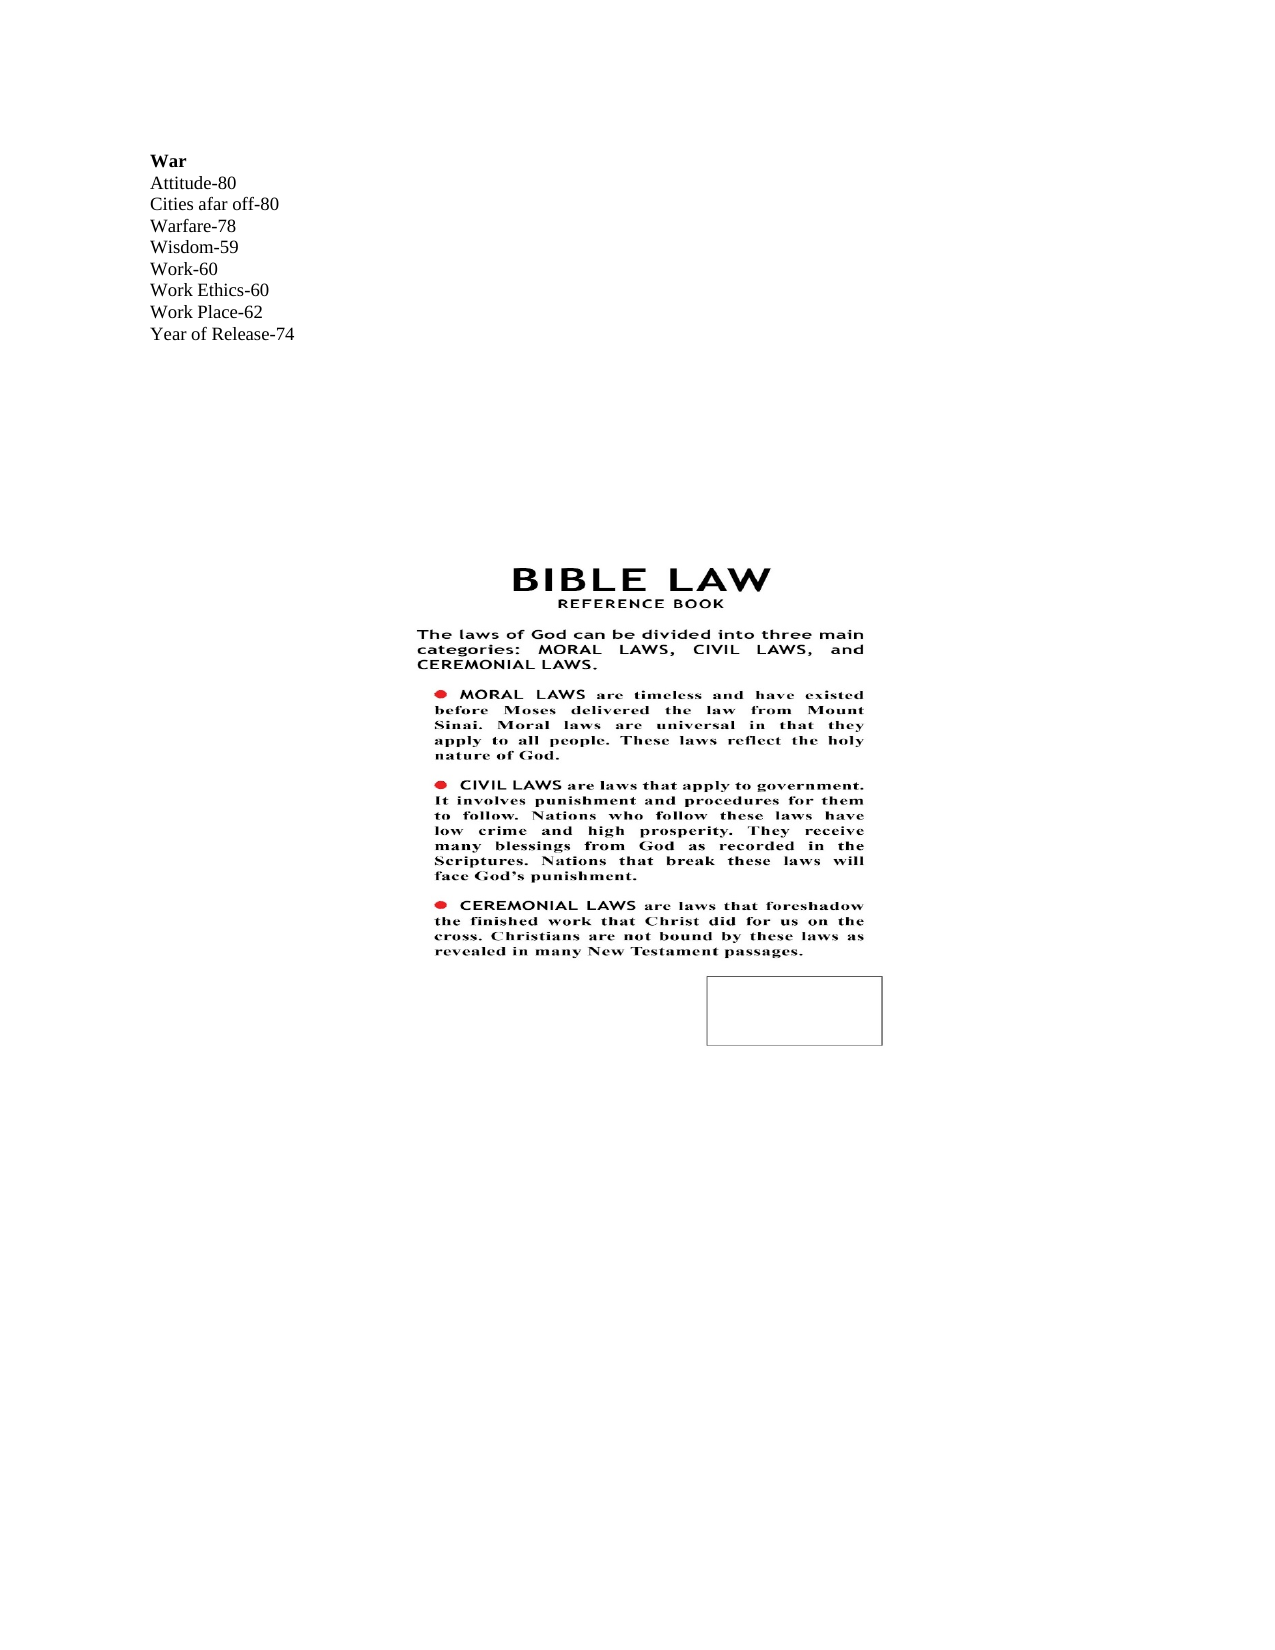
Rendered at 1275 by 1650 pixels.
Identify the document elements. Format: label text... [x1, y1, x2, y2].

text Attitude-80 [150, 172, 1125, 193]
text Work Place-62 [150, 301, 1125, 322]
text Work-60 [150, 258, 1125, 279]
text Wisdom-59 [150, 236, 1125, 258]
text Warfare-78 [150, 215, 1125, 236]
text Work Ethics-60 [150, 279, 1125, 301]
text Cities afar off-80 [150, 193, 1125, 215]
text War [150, 150, 1125, 172]
text Year of Release-74 [150, 322, 1125, 344]
picture [365, 535, 910, 1067]
